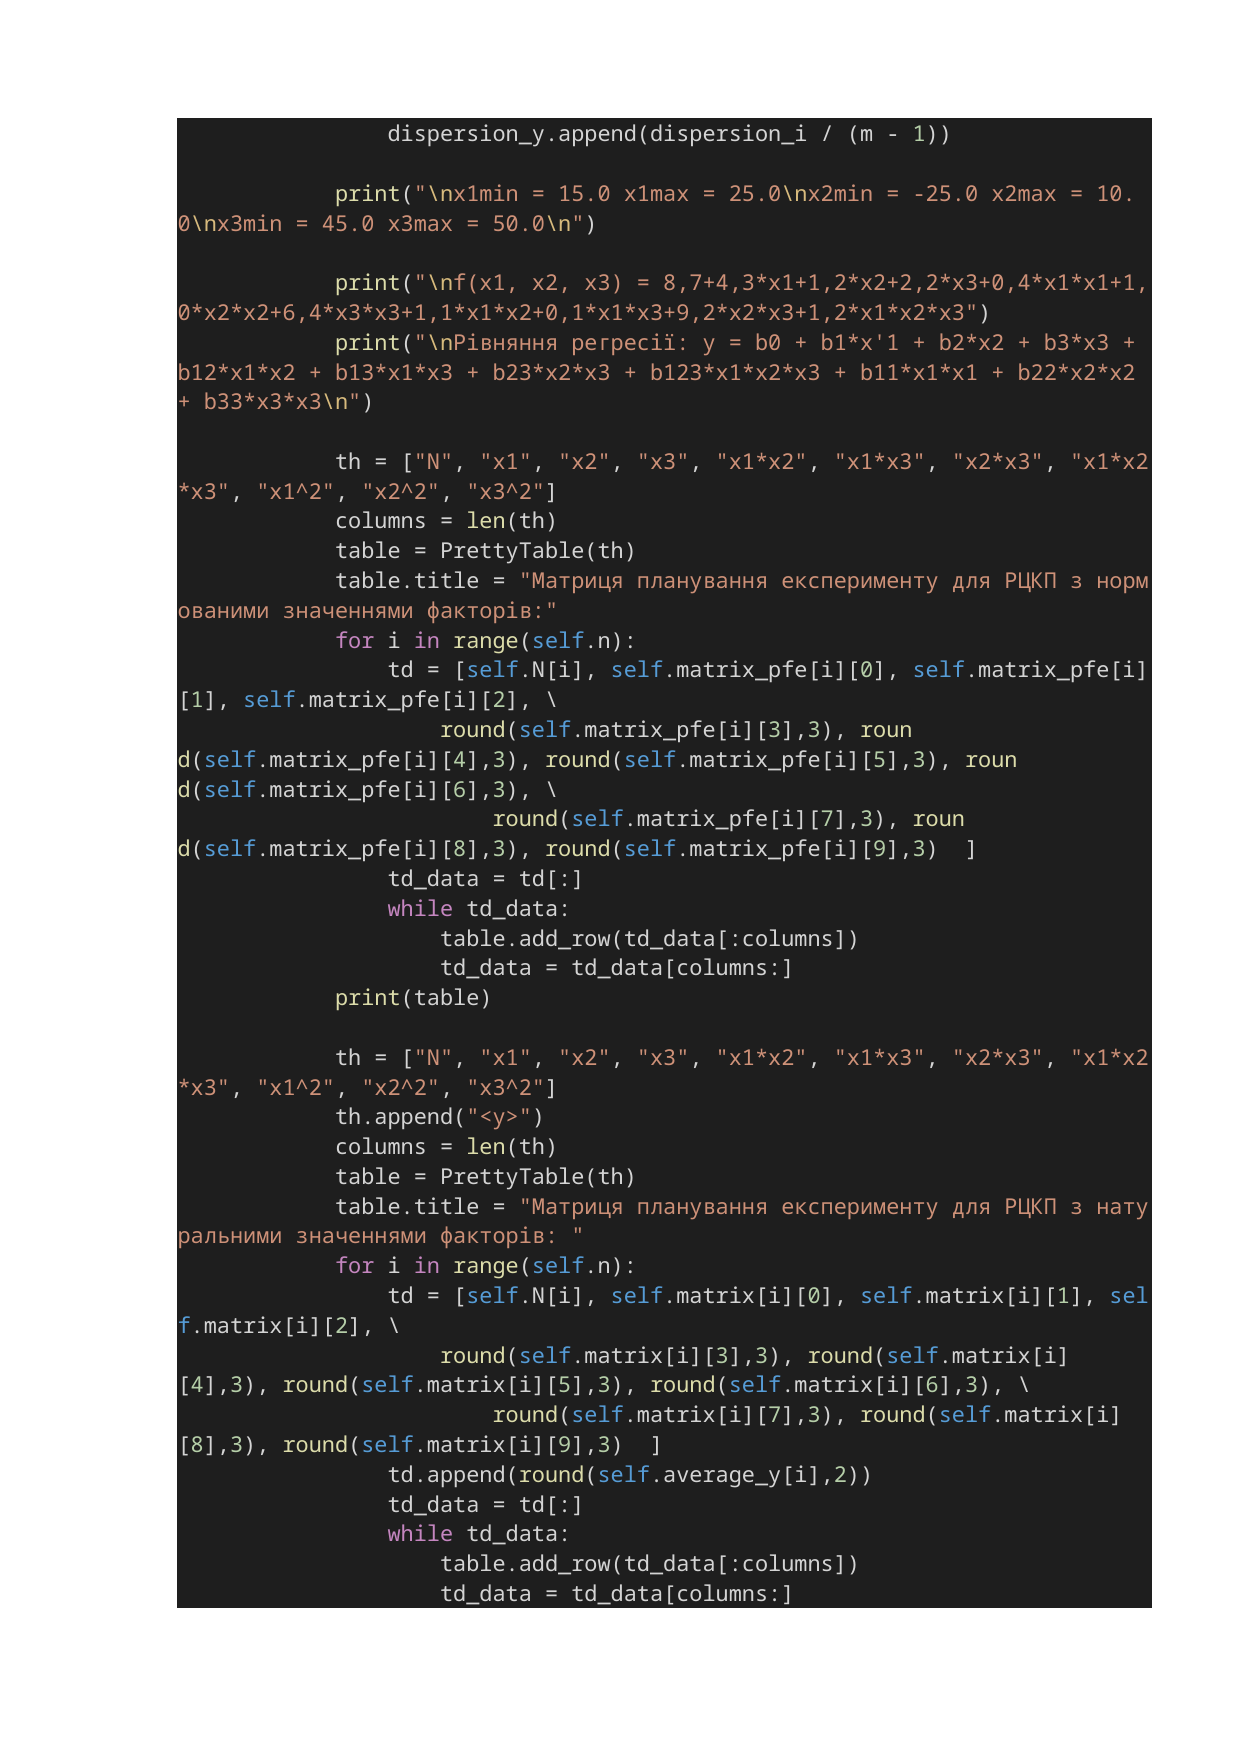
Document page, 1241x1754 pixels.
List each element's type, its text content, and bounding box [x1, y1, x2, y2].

text print(table) [177, 982, 1152, 1012]
text round(self.matrix[i][3],3), round(self.matrix[i][4],3), round(self.matrix[i][5],3), round(self.matrix[i][6],3), \ [177, 1339, 1152, 1399]
text table = PrettyTable(th) [177, 535, 1152, 565]
text td_data = td[:] [177, 863, 1152, 893]
text dispersion_y.append(dispersion_i / (m - 1)) [177, 118, 1152, 148]
text columns = len(th) [177, 505, 1152, 535]
text td_data = td[:] [177, 1488, 1152, 1518]
text table.add_row(td_data[:columns]) [177, 922, 1152, 952]
text td_data = td_data[columns:] [177, 952, 1152, 982]
text print("\nx1min = 15.0 x1max = 25.0\nx2min = -25.0 x2max = 10.0\nx3min = 45.0 x3max = 50.0\n") [177, 178, 1152, 237]
text round(self.matrix_pfe[i][3],3), round(self.matrix_pfe[i][4],3), round(self.matrix_pfe[i][5],3), round(self.matrix_pfe[i][6],3), \ [177, 714, 1152, 803]
text round(self.matrix_pfe[i][7],3), round(self.matrix_pfe[i][8],3), round(self.matrix_pfe[i][9],3) ] [177, 803, 1152, 863]
text th = ["N", "x1", "x2", "x3", "x1*x2", "x1*x3", "x2*x3", "x1*x2*x3", "x1^2", "x2^2", "x3^2"] [177, 1042, 1152, 1101]
text table.title = "Матриця планування експерименту для РЦКП з натуральними значеннями факторів: " [177, 1191, 1152, 1250]
text columns = len(th) [177, 1131, 1152, 1161]
text th = ["N", "x1", "x2", "x3", "x1*x2", "x1*x3", "x2*x3", "x1*x2*x3", "x1^2", "x2^2", "x3^2"] [177, 446, 1152, 505]
text td_data = td_data[columns:] [177, 1578, 1152, 1608]
text th.append("<y>") [177, 1101, 1152, 1131]
text round(self.matrix[i][7],3), round(self.matrix[i][8],3), round(self.matrix[i][9],3) ] [177, 1399, 1152, 1459]
text td = [self.N[i], self.matrix[i][0], self.matrix[i][1], self.matrix[i][2], \ [177, 1280, 1152, 1339]
text table.add_row(td_data[:columns]) [177, 1548, 1152, 1578]
text print("\nРівняння регресії: y = b0 + b1*x'1 + b2*x2 + b3*x3 + b12*x1*x2 + b13*x1*x3 + b23*x2*x3 + b123*x1*x2*x3 + b11*x1*x1 + b22*x2*x2 + b33*x3*x3\n") [177, 327, 1152, 416]
text for i in range(self.n): [177, 1250, 1152, 1280]
text td = [self.N[i], self.matrix_pfe[i][0], self.matrix_pfe[i][1], self.matrix_pfe[i][2], \ [177, 654, 1152, 714]
text table.title = "Матриця планування експерименту для РЦКП з нормованими значеннями факторів:" [177, 565, 1152, 624]
text td.append(round(self.average_y[i],2)) [177, 1459, 1152, 1488]
text table = PrettyTable(th) [177, 1161, 1152, 1191]
text while td_data: [177, 893, 1152, 922]
text for i in range(self.n): [177, 624, 1152, 654]
text print("\nf(x1, x2, x3) = 8,7+4,3*x1+1,2*x2+2,2*x3+0,4*x1*x1+1,0*x2*x2+6,4*x3*x3+1,1*x1*x2+0,1*x1*x3+9,2*x2*x3+1,2*x1*x2*x3") [177, 267, 1152, 327]
text while td_data: [177, 1518, 1152, 1548]
